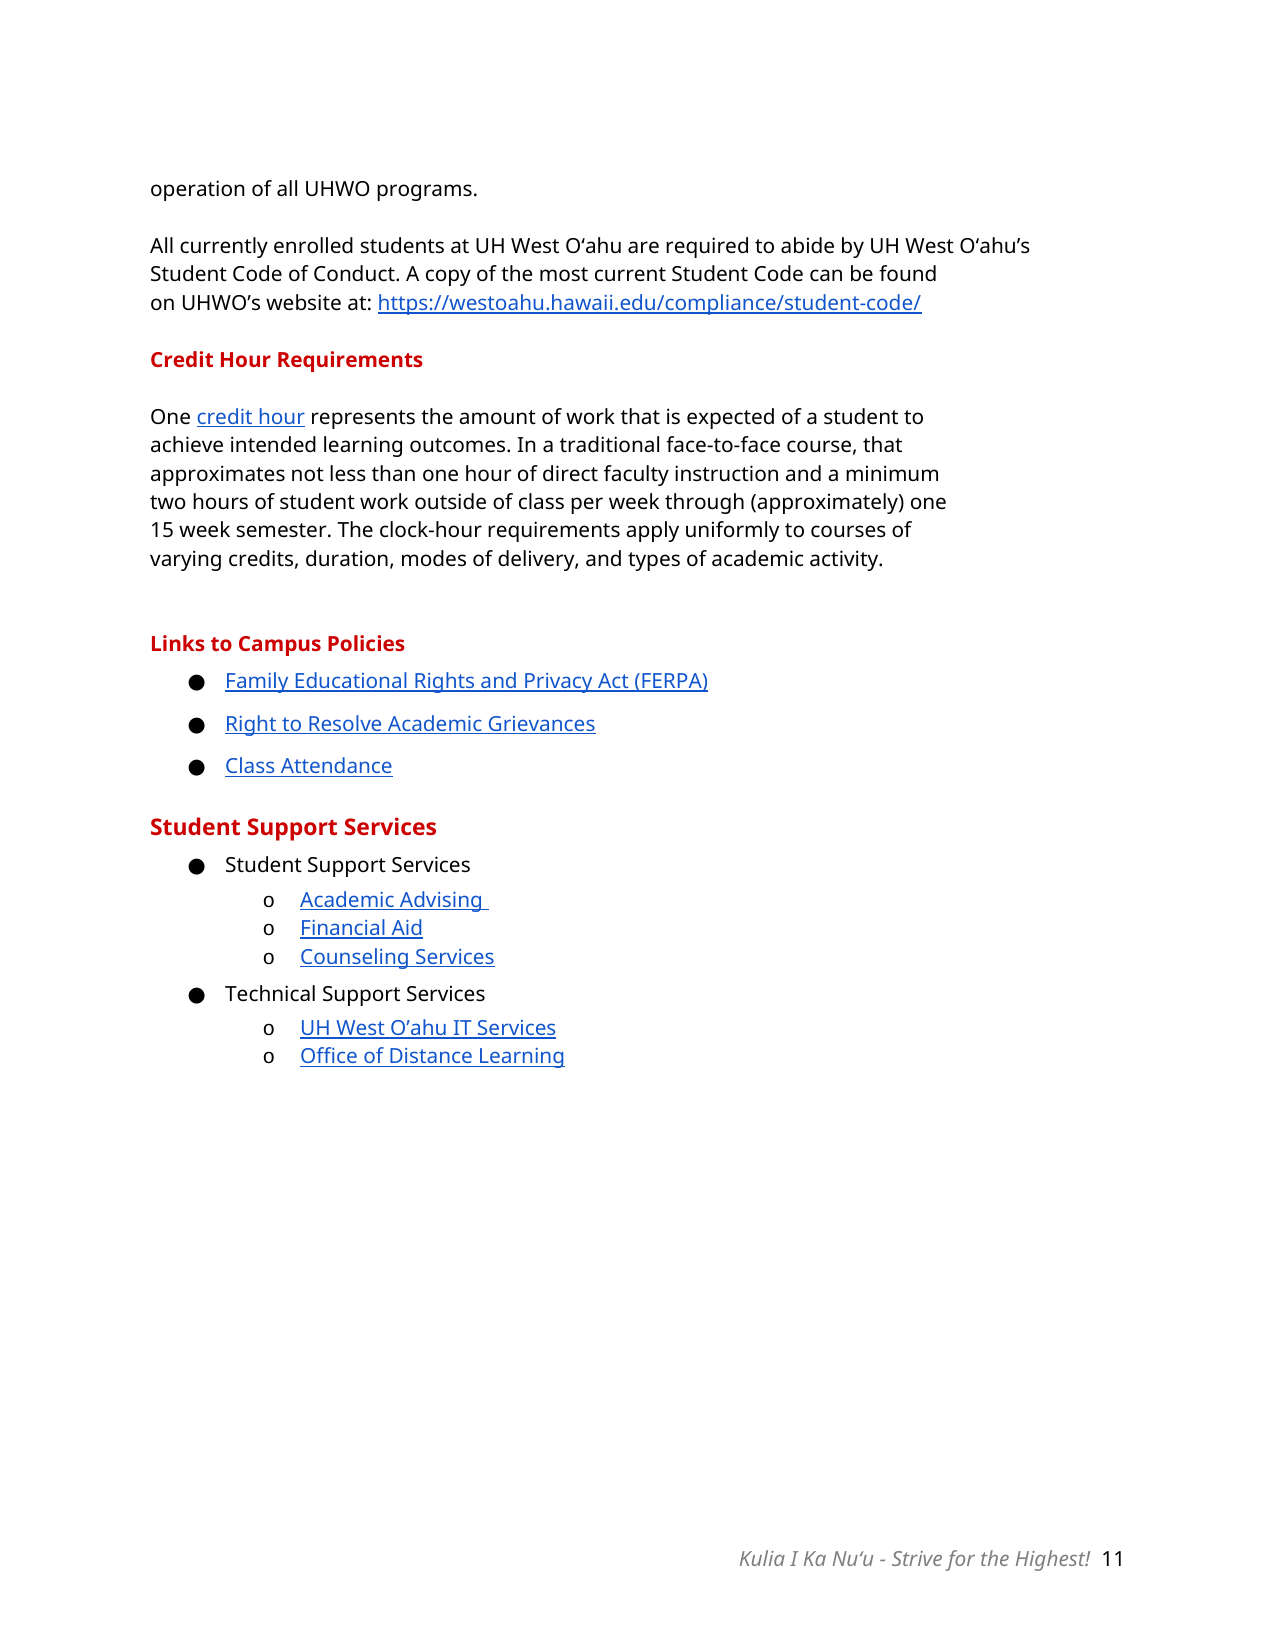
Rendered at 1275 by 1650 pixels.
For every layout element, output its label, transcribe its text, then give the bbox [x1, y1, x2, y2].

list Counseling Services [262, 942, 1125, 970]
subtitle Student Support Services [150, 811, 1125, 842]
list Family Educational Rights and Privacy Act (FERPA) [187, 658, 1125, 700]
text achieve intended learning outcomes. In a traditional face-to-face course, that [150, 430, 1125, 459]
text 15 week semester. The clock-hour requirements apply uniformly to courses of [150, 516, 1125, 544]
list Academic Advising [262, 885, 1125, 913]
text varying credits, duration, modes of delivery, and types of academic activity. [150, 544, 1125, 572]
subtitle Links to Campus Policies [150, 629, 1125, 658]
text All currently enrolled students at UH West Oʻahu are required to abide by UH West Oʻahu’s [150, 231, 1125, 259]
subtitle Credit Hour Requirements [150, 345, 1125, 373]
list Technical Support Services [187, 970, 1125, 1013]
text approximates not less than one hour of direct faculty instruction and a minimum [150, 459, 1125, 487]
text on UHWO’s website at: https://westoahu.hawaii.edu/compliance/student-code/ [150, 288, 1125, 316]
text operation of all UHWO programs. [150, 174, 1125, 231]
text Student Code of Conduct. A copy of the most current Student Code can be found [150, 259, 1125, 288]
list Right to Resolve Academic Grievances [187, 700, 1125, 743]
list Office of Distance Learning [262, 1042, 1125, 1070]
list Class Attendance [187, 743, 1125, 786]
list Student Support Services [187, 842, 1125, 885]
list Financial Aid [262, 913, 1125, 942]
text One credit hour represents the amount of work that is expected of a student to [150, 402, 1125, 430]
list UH West O’ahu IT Services [262, 1013, 1125, 1042]
text two hours of student work outside of class per week through (approximately) one [150, 487, 1125, 516]
